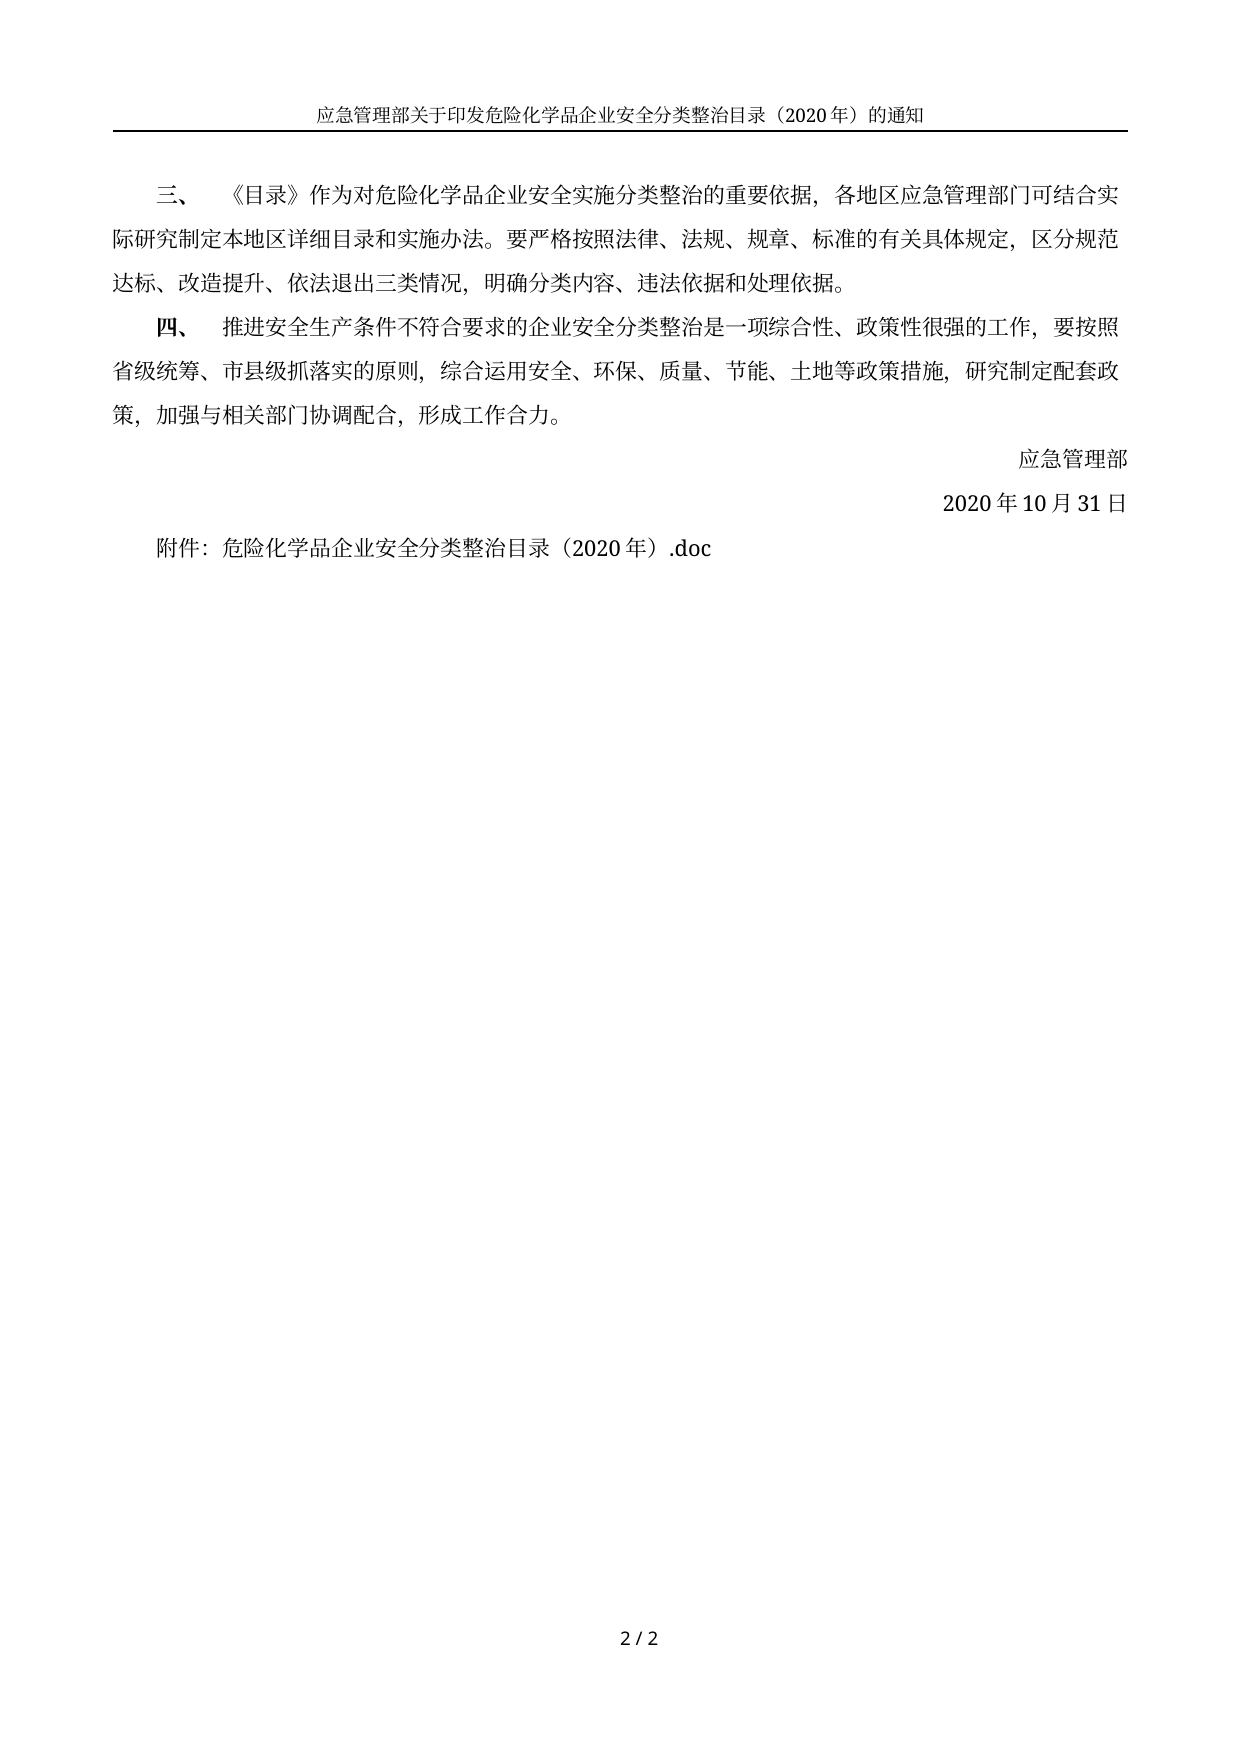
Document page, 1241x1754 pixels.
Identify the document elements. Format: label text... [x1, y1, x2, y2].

text 四、 推进安全生产条件不符合要求的企业安全分类整治是一项综合性、政策性很强的工作，要按照省级统筹、市县级抓落实的原则，综合运用安全、环保、质量、节能、土地等政策措施，研究制定配套政策，加强与相关部门协调配合，形成工作合力。 [112, 304, 1128, 436]
text 附件：危险化学品企业安全分类整治目录（2020年）.doc [112, 524, 1128, 568]
text 三、 《目录》作为对危险化学品企业安全实施分类整治的重要依据，各地区应急管理部门可结合实际研究制定本地区详细目录和实施办法。要严格按照法律、法规、规章、标准的有关具体规定，区分规范达标、改造提升、依法退出三类情况，明确分类内容、违法依据和处理依据。 [112, 172, 1128, 304]
text 2020年10月31日 [112, 480, 1128, 524]
text 应急管理部 [112, 436, 1128, 480]
